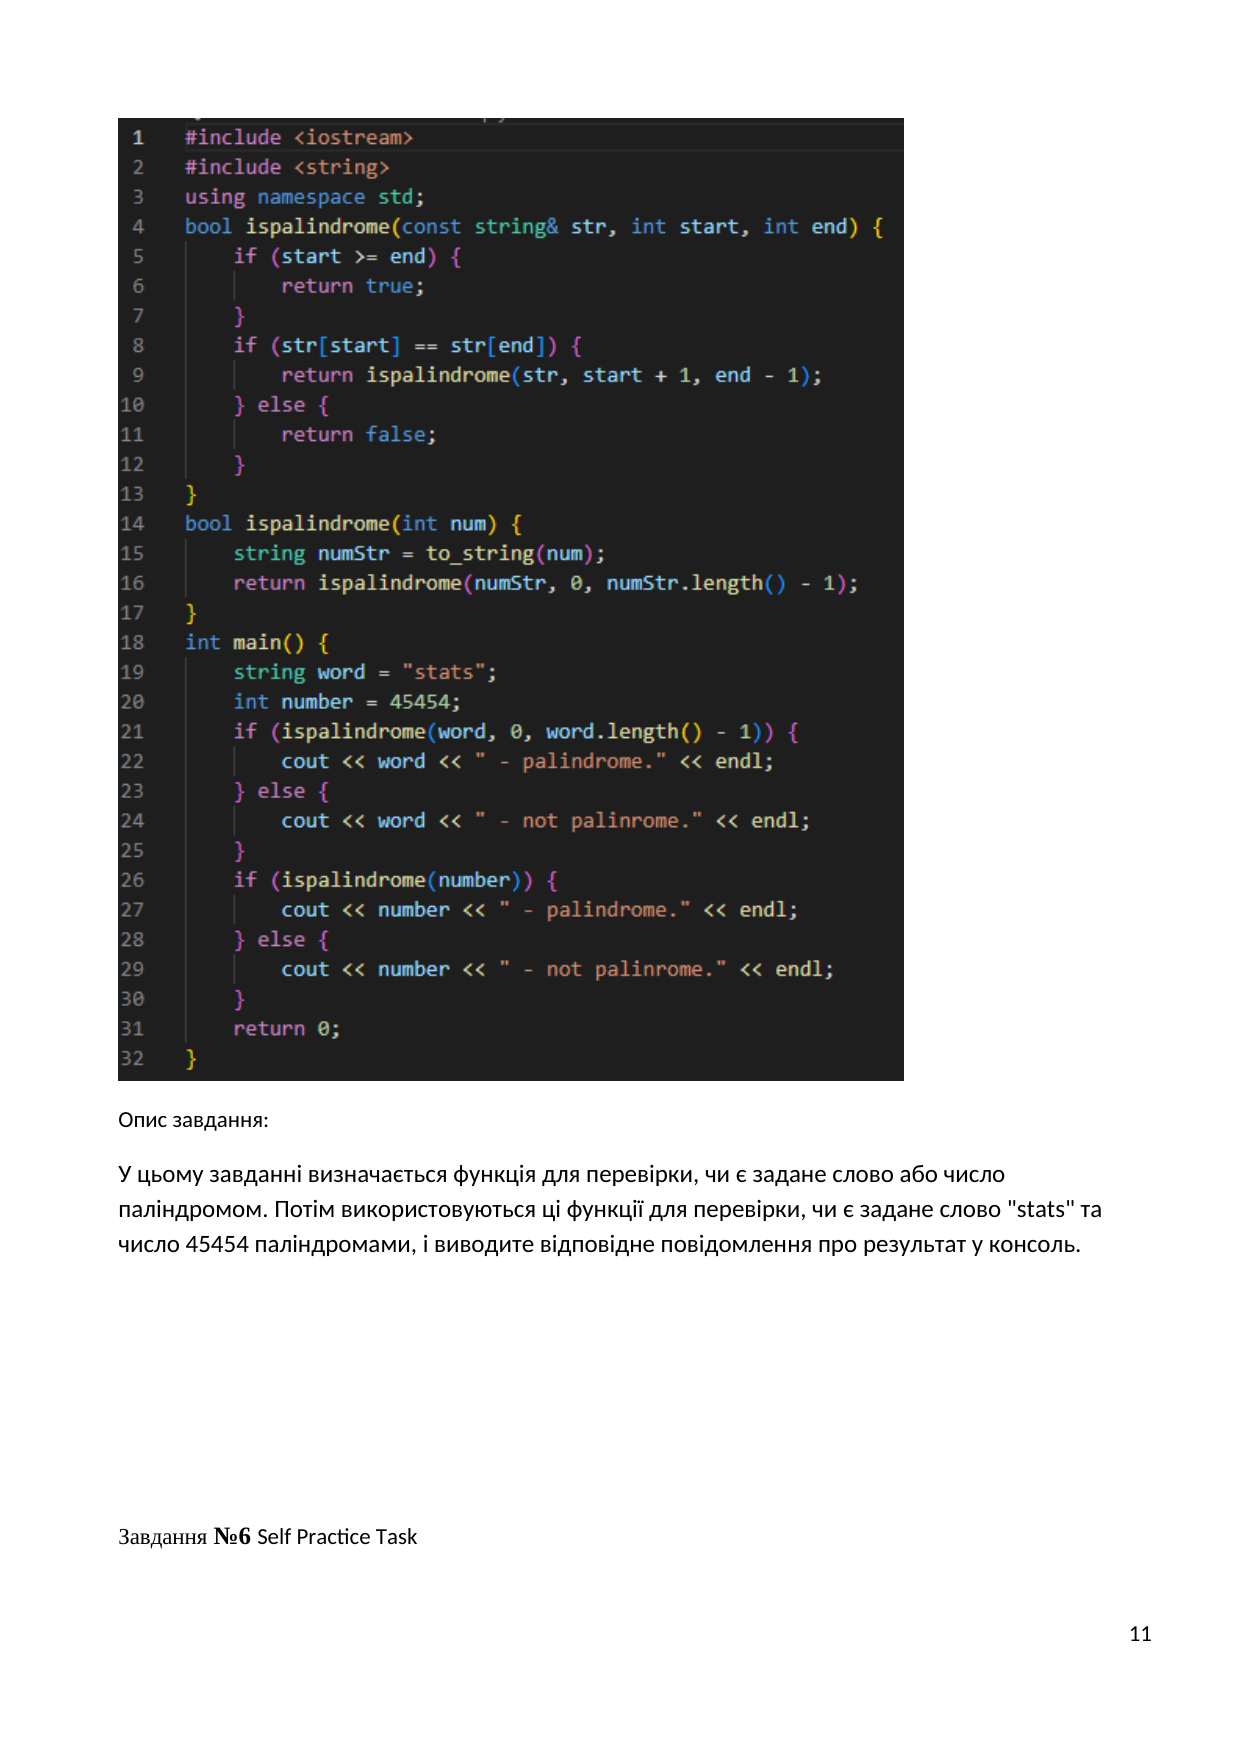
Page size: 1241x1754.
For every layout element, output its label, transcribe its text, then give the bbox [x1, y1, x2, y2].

text Опис завдання: [118, 1106, 1152, 1134]
text У цьому завданні визначається функція для перевірки, чи є задане слово або число паліндромом. Потім використовуються ці функції для перевірки, чи є задане слово "stats" та число 45454 паліндромами, і виводите відповідне повідомлення про результат у консоль. [118, 1159, 1152, 1259]
picture [118, 118, 904, 1081]
text Завдання №6 Self Practice Task [118, 1489, 1152, 1550]
